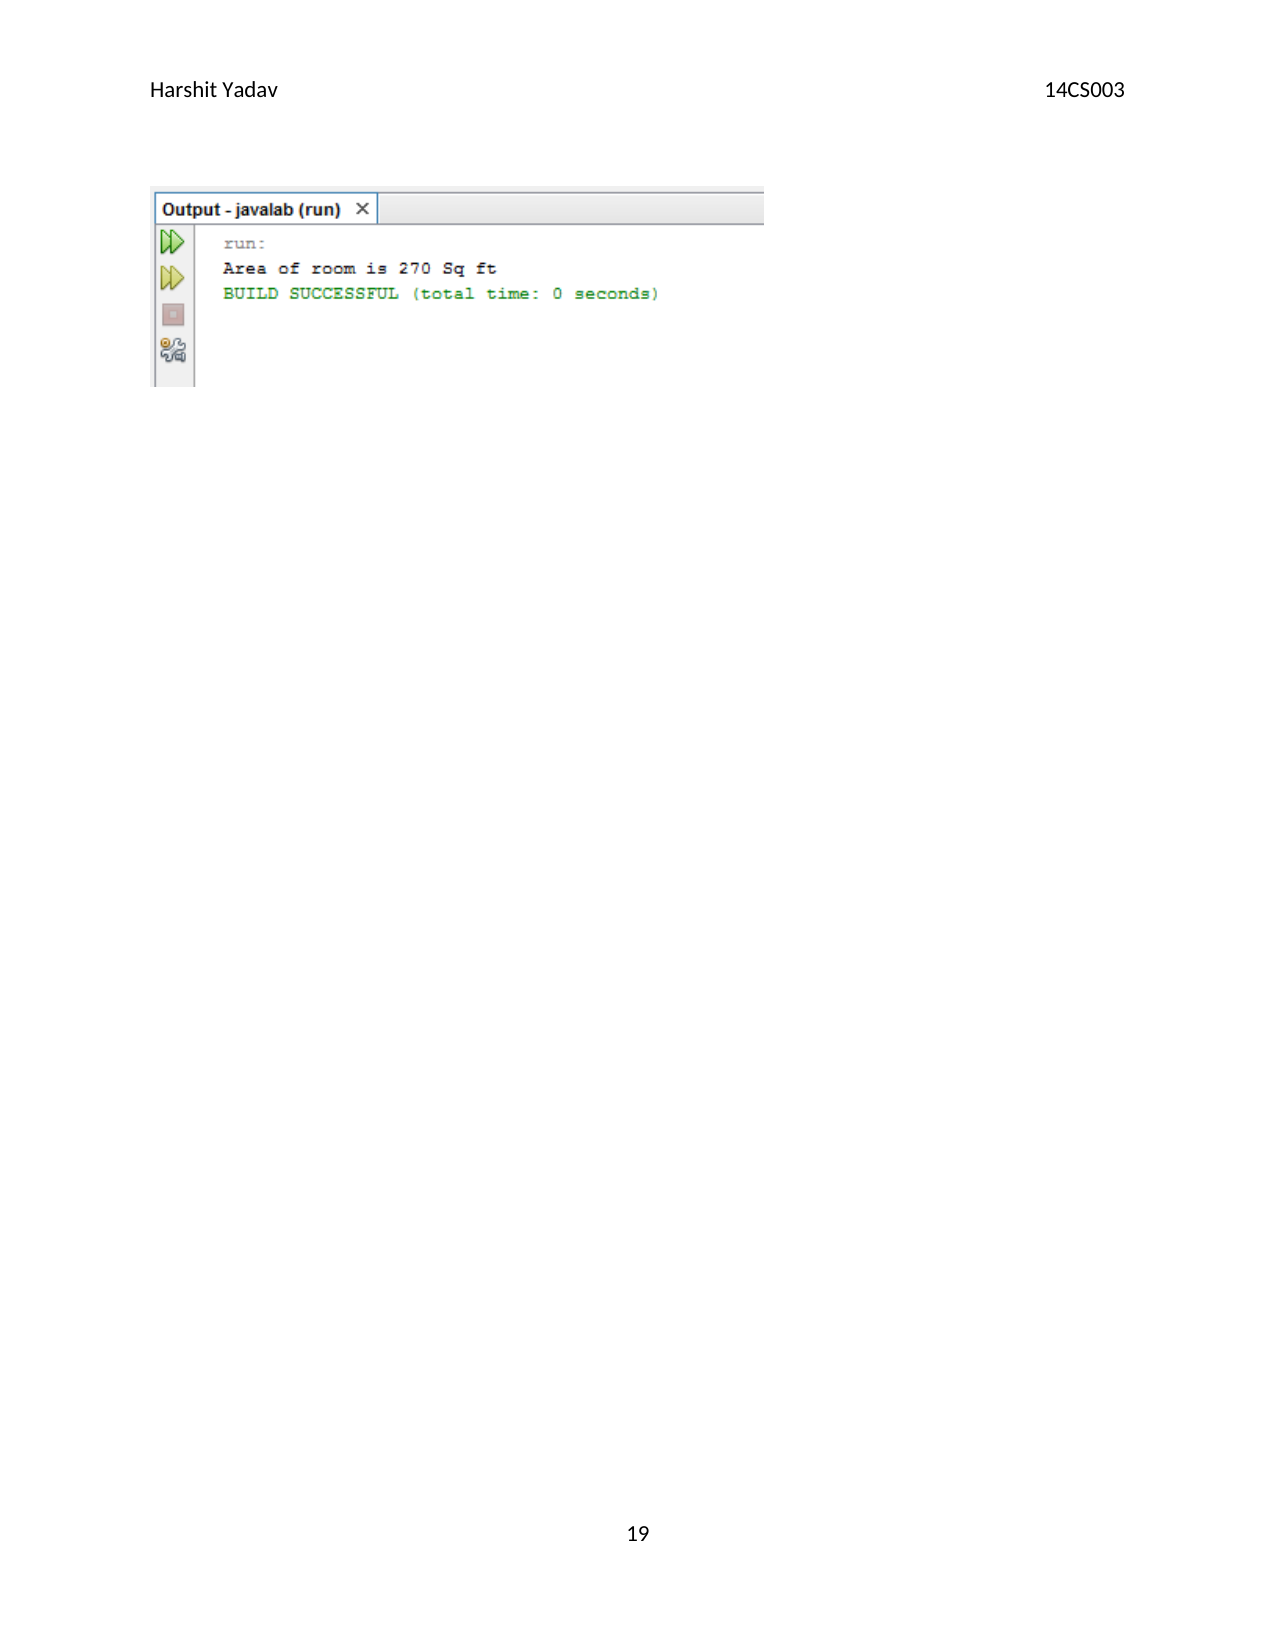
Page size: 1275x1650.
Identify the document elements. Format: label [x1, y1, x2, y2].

picture [150, 186, 764, 387]
